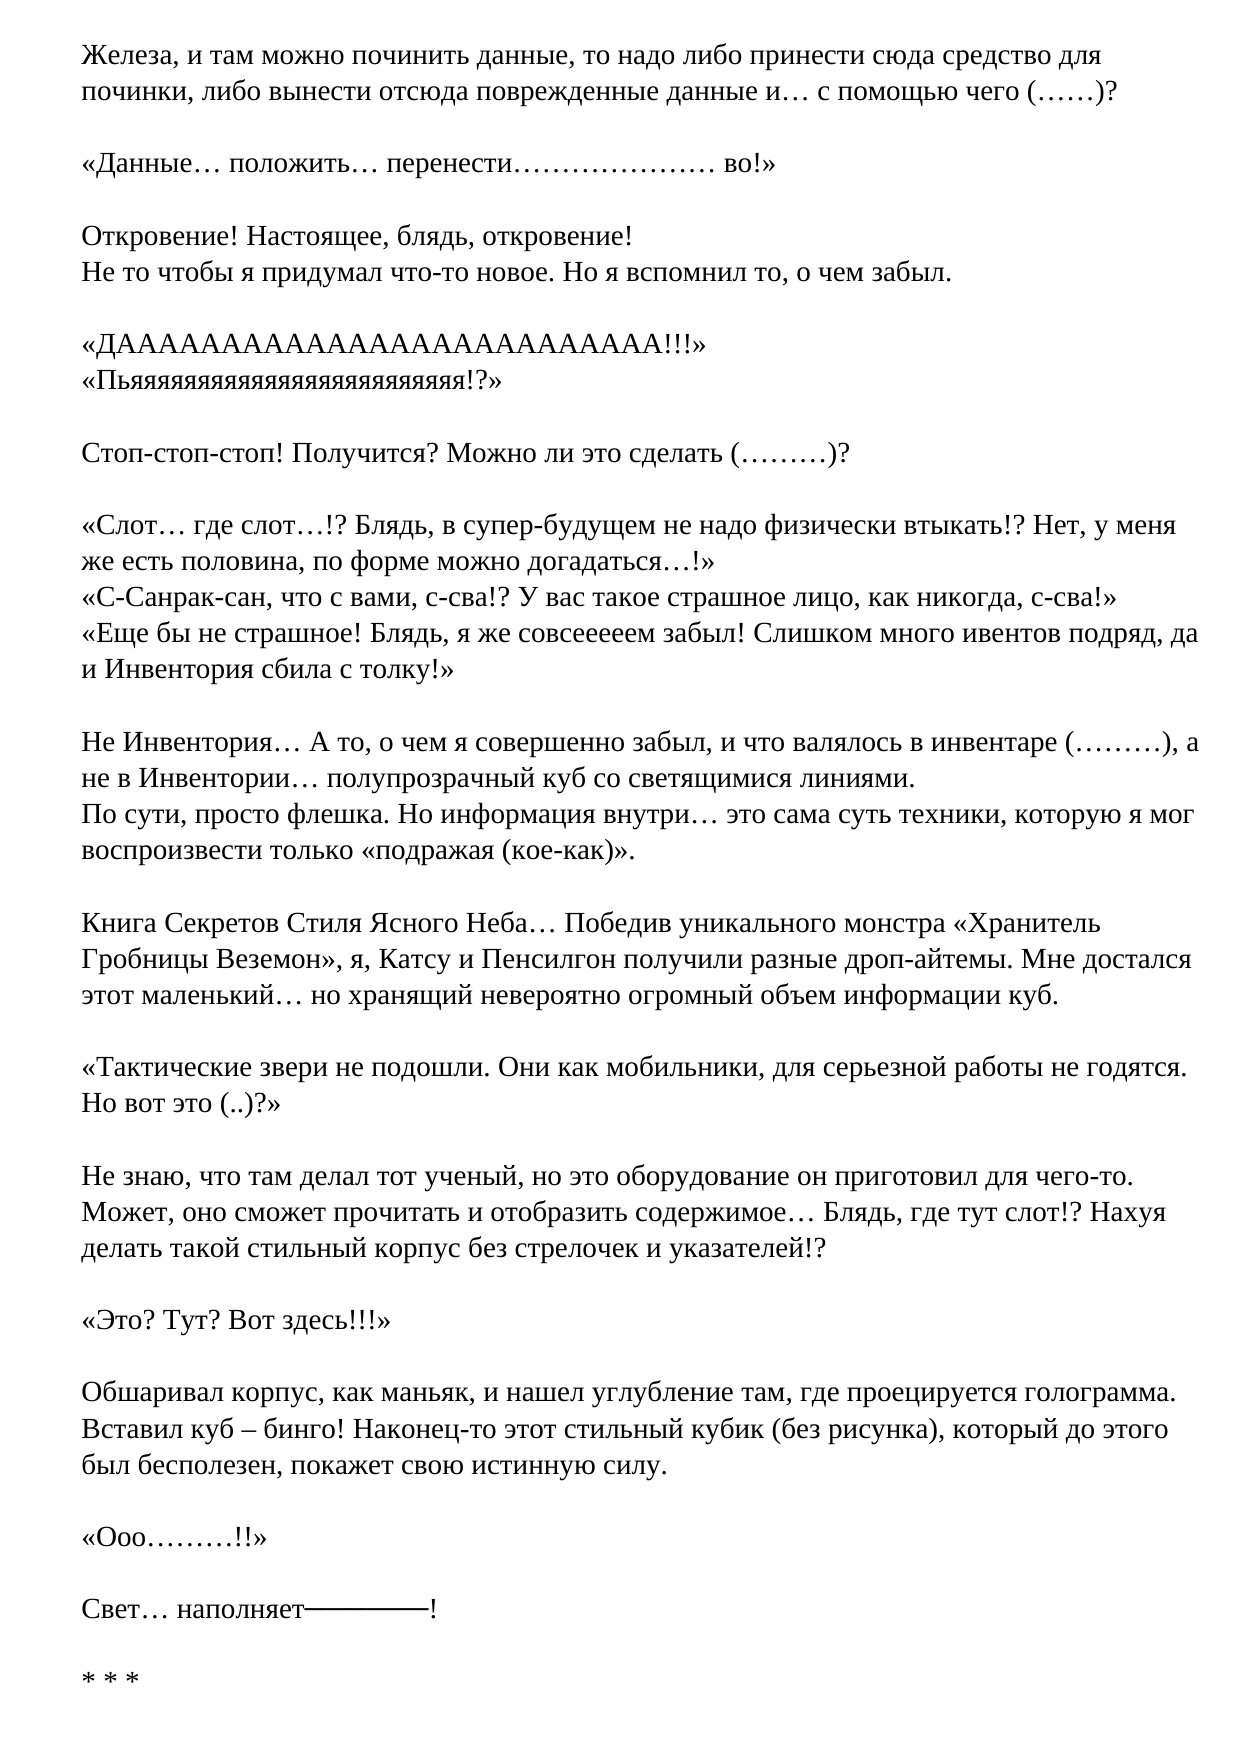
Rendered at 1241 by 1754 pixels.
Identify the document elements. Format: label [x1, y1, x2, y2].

text [81, 37, 1215, 1733]
